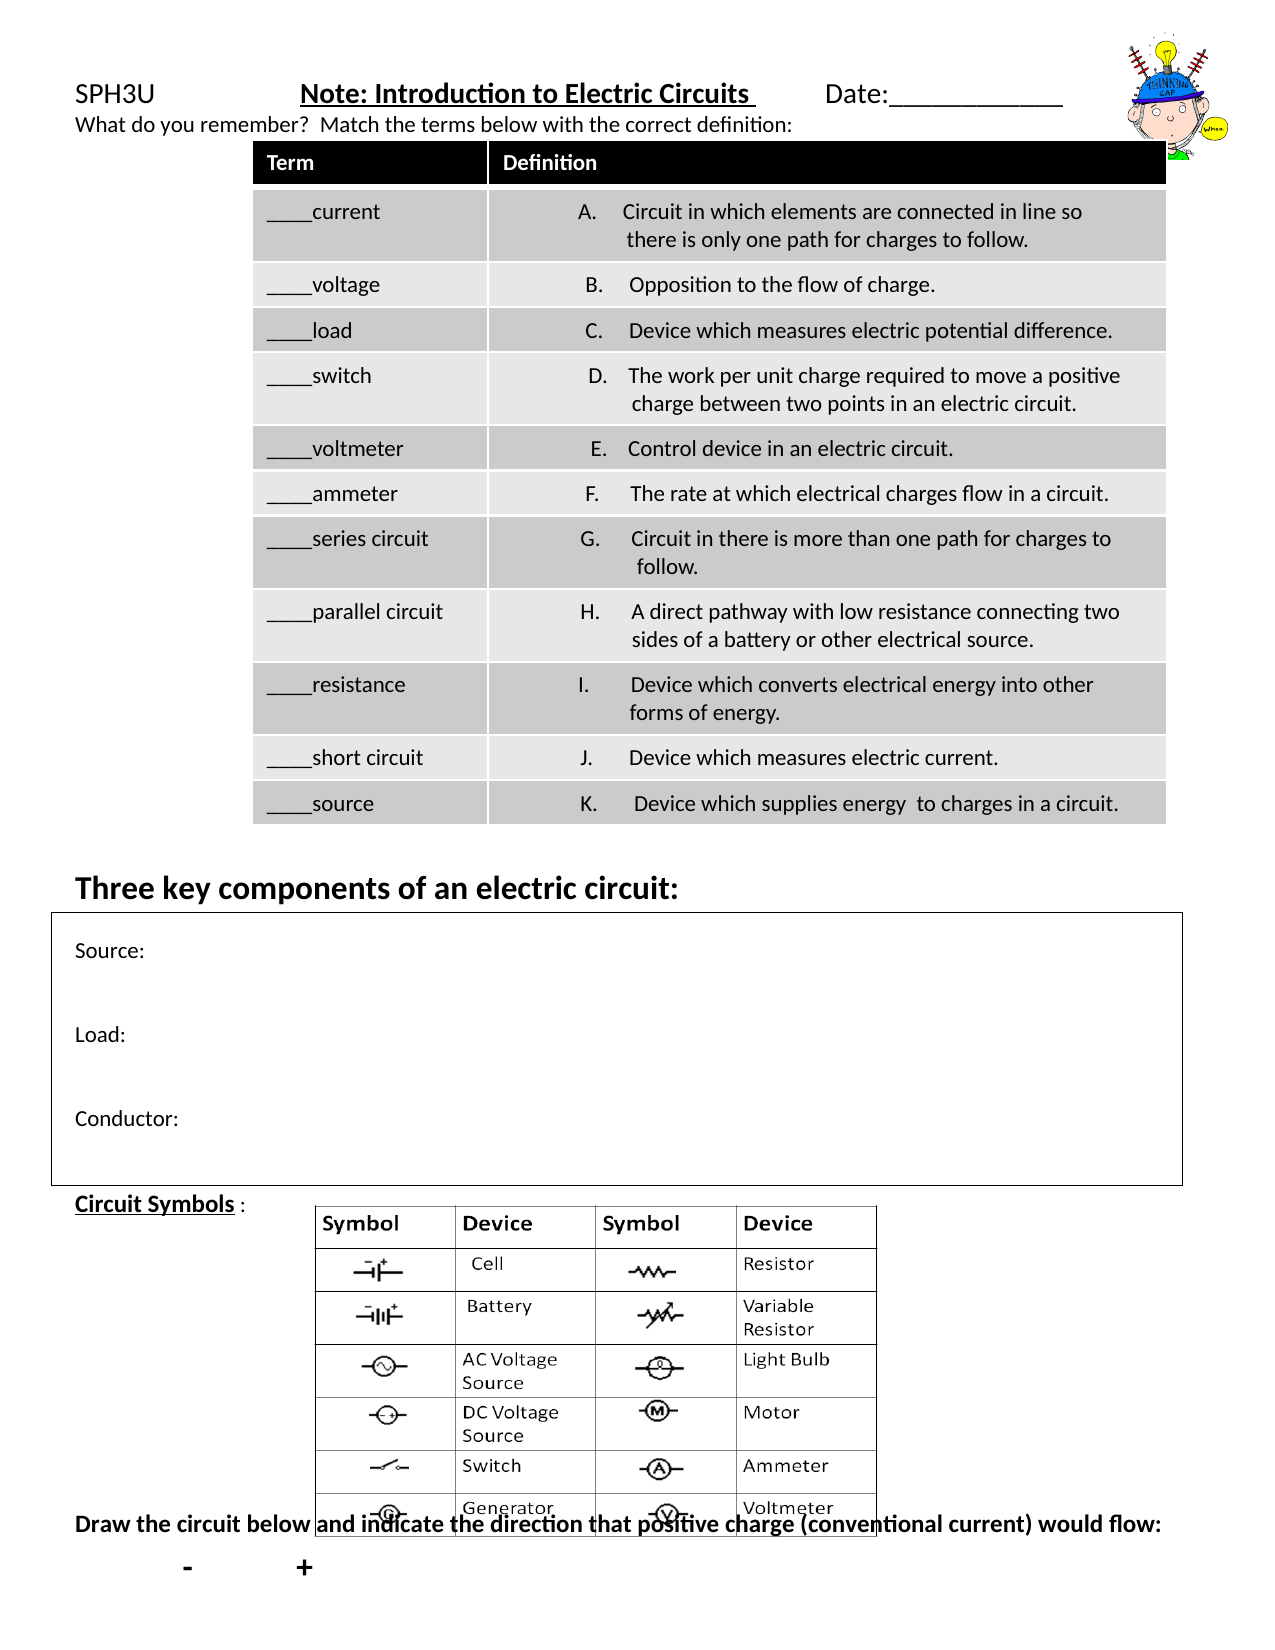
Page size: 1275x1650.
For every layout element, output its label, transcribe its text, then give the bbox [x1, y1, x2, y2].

table_cell ____series circuit [253, 517, 487, 588]
text SPH3U Note: Introduction to Electric Circuits Date:____________ [75, 75, 1200, 111]
text Conductor: [75, 1104, 1200, 1132]
table_cell ____resistance [253, 663, 487, 734]
text Draw the circuit below and indicate the direction that positive charge (conventional current) would flow: [75, 1509, 1200, 1539]
text Source: [75, 936, 1200, 964]
table_cell E. Control device in an electric circuit. [489, 426, 1166, 469]
table_cell J. Device which measures electric current. [489, 736, 1166, 779]
table_cell ____load [253, 308, 487, 351]
table_cell H. A direct pathway with low resistance connecting two sides of a battery or other electrical source. [489, 590, 1166, 661]
table_cell K. Device which supplies energy to charges in a circuit. [489, 781, 1166, 824]
table_cell ____current [253, 190, 487, 261]
text Load: [75, 1020, 1200, 1048]
table_cell G. Circuit in there is more than one path for charges to follow. [489, 517, 1166, 588]
picture [311, 1218, 884, 1509]
text Circuit Symbols : [75, 1188, 1200, 1218]
table_cell ____switch [253, 353, 487, 424]
table_cell ____source [253, 781, 487, 824]
table_cell I. Device which converts electrical energy into other forms of energy. [489, 663, 1166, 734]
table_cell C. Device which measures electric potential difference. [489, 308, 1166, 351]
table_header Term [253, 141, 487, 184]
table_cell B. Opposition to the flow of charge. [489, 263, 1166, 306]
table_cell ____short circuit [253, 736, 487, 779]
text Three key components of an electric circuit: [75, 867, 1200, 908]
text What do you remember? Match the terms below with the correct definition: [75, 111, 1200, 139]
table_cell ____parallel circuit [253, 590, 487, 661]
picture [1117, 26, 1232, 160]
table_header Definition [489, 141, 1166, 184]
table_cell D. The work per unit charge required to move a positive charge between two points in an electric circuit. [489, 353, 1166, 424]
table_cell ____voltmeter [253, 426, 487, 469]
table_cell ____ammeter [253, 472, 487, 514]
table_cell ____voltage [253, 263, 487, 306]
table_cell F. The rate at which electrical charges flow in a circuit. [489, 472, 1166, 514]
table_cell A. Circuit in which elements are connected in line so there is only one path for charges to follow. [489, 190, 1166, 261]
